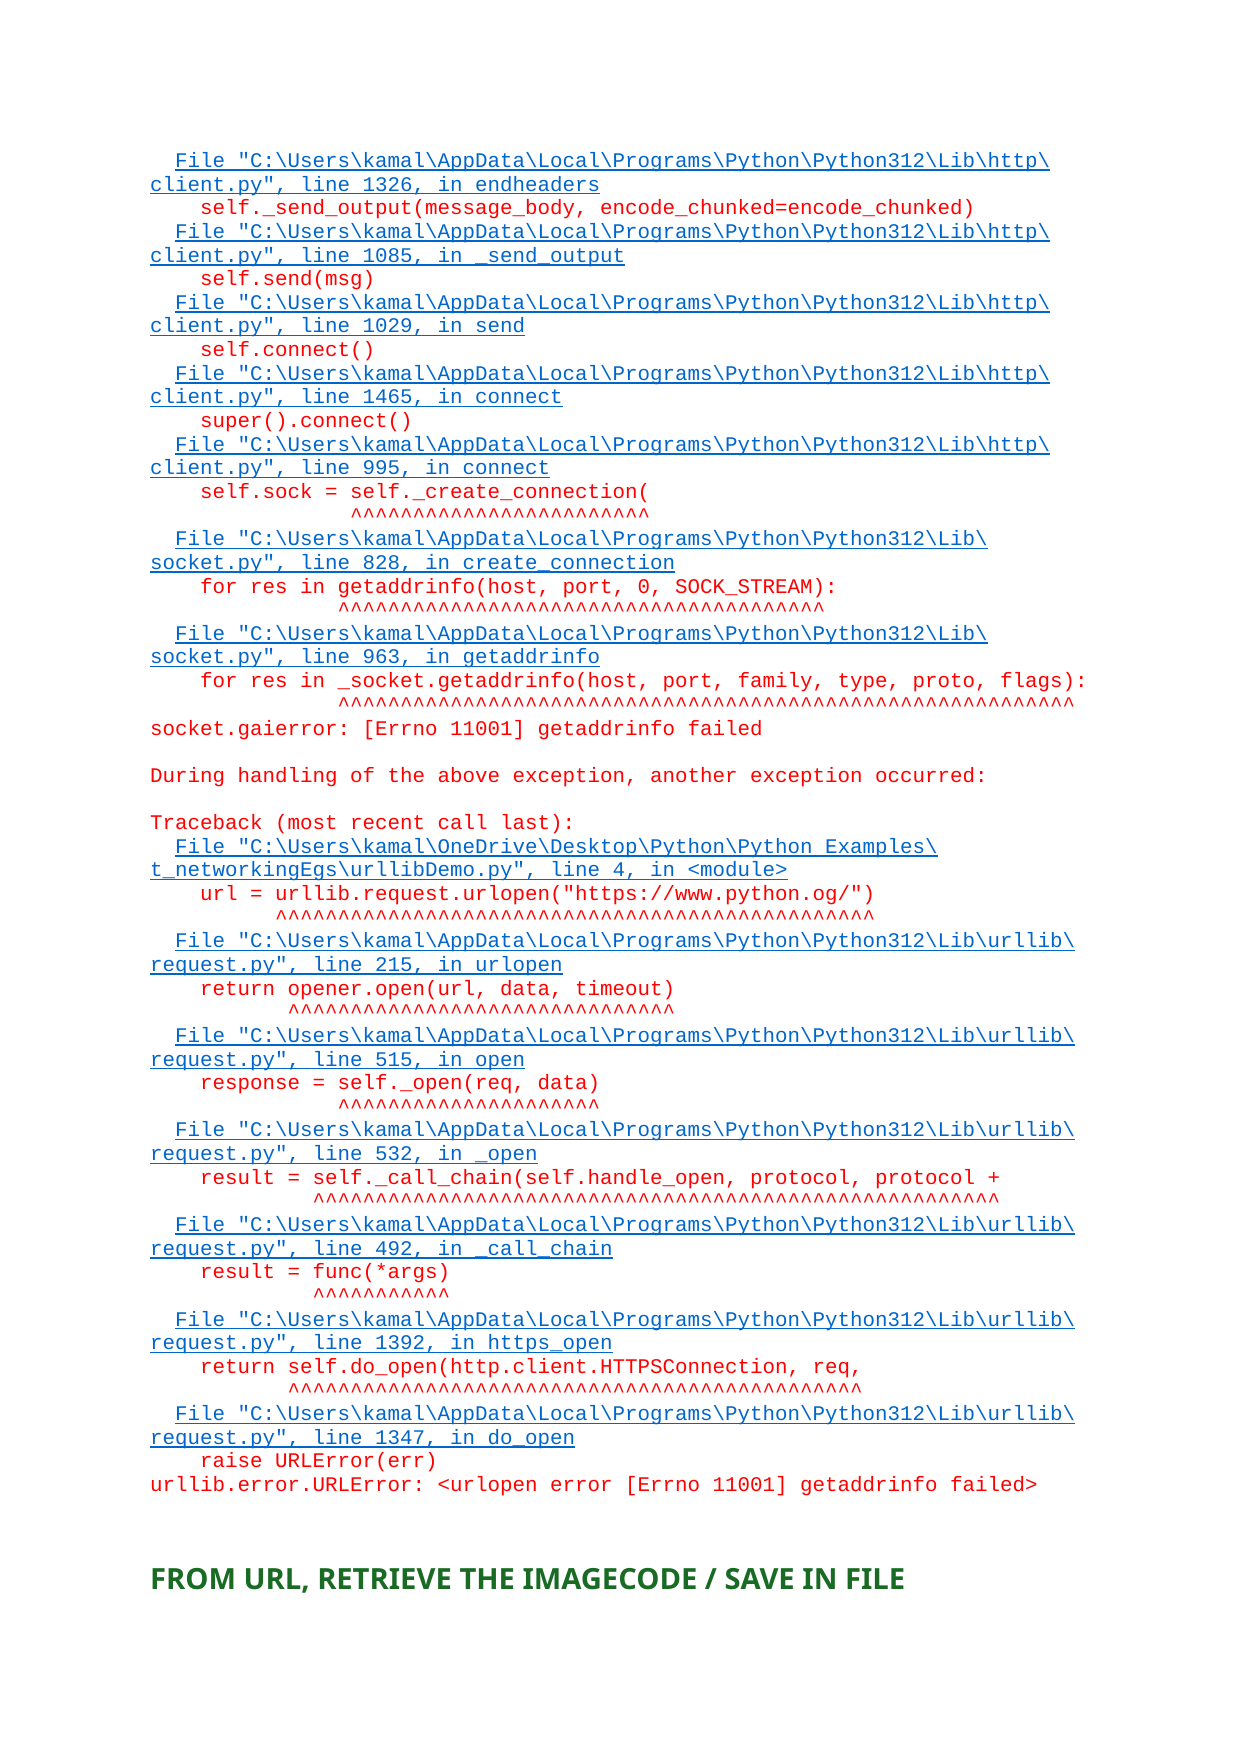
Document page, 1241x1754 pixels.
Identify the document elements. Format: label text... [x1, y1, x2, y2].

text result = self._call_chain(self.handle_open, protocol, protocol + [150, 1167, 1090, 1190]
text urllib.error.URLError: <urlopen error [Errno 11001] getaddrinfo failed> [150, 1474, 1090, 1498]
text File "C:\Users\kamal\AppData\Local\Programs\Python\Python312\Lib\urllib\request.py", line 515, in open [150, 1025, 1090, 1072]
text Traceback (most recent call last): [150, 812, 1090, 836]
text ^^^^^^^^^^^^^^^^^^^^^^^^^^^^^^^^^^^^^^^^^^^^^^^^^^^^^^^ [150, 1190, 1090, 1214]
text FROM URL, RETRIEVE THE IMAGECODE / SAVE IN FILE [150, 1558, 1090, 1598]
text ^^^^^^^^^^^^^^^^^^^^^^^^^^^^^^^^^^^^^^^^^^^^^^^^ [150, 907, 1090, 930]
text ^^^^^^^^^^^^^^^^^^^^^^^^^^^^^^^^^^^^^^^^^^^^^^^^^^^^^^^^^^^ [150, 694, 1090, 717]
text ^^^^^^^^^^^^^^^^^^^^^^^^ [150, 505, 1090, 528]
text ^^^^^^^^^^^^^^^^^^^^^^^^^^^^^^^ [150, 1001, 1090, 1025]
text raise URLError(err) [150, 1451, 1090, 1474]
text File "C:\Users\kamal\AppData\Local\Programs\Python\Python312\Lib\http\client.py", line 1029, in send [150, 292, 1090, 339]
text File "C:\Users\kamal\AppData\Local\Programs\Python\Python312\Lib\http\client.py", line 1465, in connect [150, 363, 1090, 410]
text response = self._open(req, data) [150, 1072, 1090, 1096]
text for res in _socket.getaddrinfo(host, port, family, type, proto, flags): [150, 670, 1090, 694]
text File "C:\Users\kamal\AppData\Local\Programs\Python\Python312\Lib\urllib\request.py", line 532, in _open [150, 1119, 1090, 1167]
text File "C:\Users\kamal\AppData\Local\Programs\Python\Python312\Lib\socket.py", line 963, in getaddrinfo [150, 623, 1090, 670]
text File "C:\Users\kamal\AppData\Local\Programs\Python\Python312\Lib\http\client.py", line 1085, in _send_output [150, 221, 1090, 268]
text File "C:\Users\kamal\AppData\Local\Programs\Python\Python312\Lib\socket.py", line 828, in create_connection [150, 528, 1090, 576]
text ^^^^^^^^^^^^^^^^^^^^^^^^^^^^^^^^^^^^^^^ [150, 599, 1090, 623]
text File "C:\Users\kamal\AppData\Local\Programs\Python\Python312\Lib\urllib\request.py", line 215, in urlopen [150, 930, 1090, 978]
text super().connect() [150, 410, 1090, 434]
text File "C:\Users\kamal\AppData\Local\Programs\Python\Python312\Lib\urllib\request.py", line 1347, in do_open [150, 1403, 1090, 1451]
text result = func(*args) [150, 1261, 1090, 1285]
text ^^^^^^^^^^^^^^^^^^^^^^^^^^^^^^^^^^^^^^^^^^^^^^ [150, 1379, 1090, 1403]
text return opener.open(url, data, timeout) [150, 978, 1090, 1001]
text socket.gaierror: [Errno 11001] getaddrinfo failed [150, 717, 1090, 741]
text File "C:\Users\kamal\AppData\Local\Programs\Python\Python312\Lib\http\client.py", line 1326, in endheaders [150, 150, 1090, 197]
text for res in getaddrinfo(host, port, 0, SOCK_STREAM): [150, 576, 1090, 599]
text ^^^^^^^^^^^ [150, 1285, 1090, 1309]
text File "C:\Users\kamal\AppData\Local\Programs\Python\Python312\Lib\urllib\request.py", line 1392, in https_open [150, 1309, 1090, 1356]
text File "C:\Users\kamal\AppData\Local\Programs\Python\Python312\Lib\http\client.py", line 995, in connect [150, 434, 1090, 481]
text File "C:\Users\kamal\AppData\Local\Programs\Python\Python312\Lib\urllib\request.py", line 492, in _call_chain [150, 1214, 1090, 1261]
text During handling of the above exception, another exception occurred: [150, 765, 1090, 788]
text self.sock = self._create_connection( [150, 481, 1090, 505]
text ^^^^^^^^^^^^^^^^^^^^^ [150, 1096, 1090, 1119]
text url = urllib.request.urlopen("https://www.python.og/") [150, 883, 1090, 907]
text File "C:\Users\kamal\OneDrive\Desktop\Python\Python Examples\t_networkingEgs\urllibDemo.py", line 4, in <module> [150, 836, 1090, 883]
text return self.do_open(http.client.HTTPSConnection, req, [150, 1356, 1090, 1379]
text self.connect() [150, 339, 1090, 363]
text self._send_output(message_body, encode_chunked=encode_chunked) [150, 197, 1090, 221]
text self.send(msg) [150, 268, 1090, 292]
